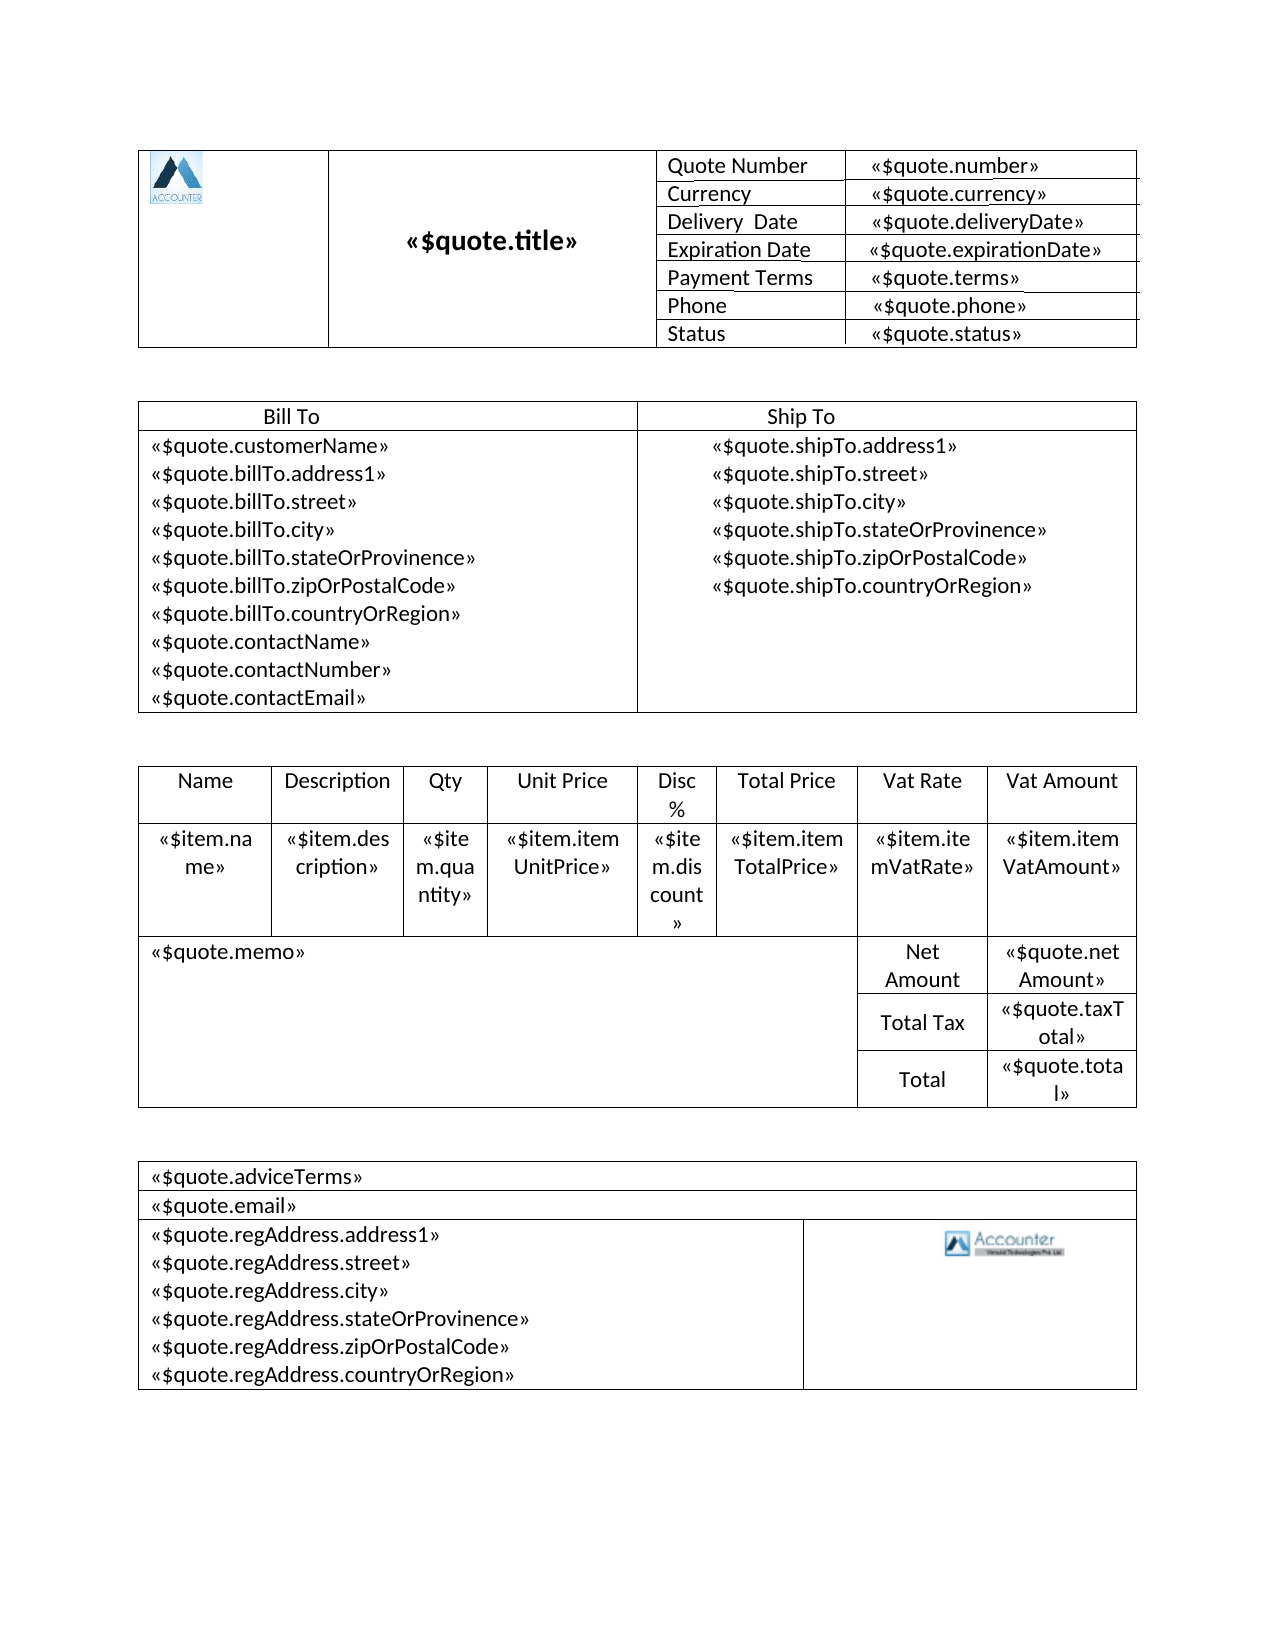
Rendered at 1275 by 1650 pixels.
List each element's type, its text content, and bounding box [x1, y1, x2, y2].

table_cell [858, 824, 987, 936]
table_header [139, 151, 328, 347]
table_cell [139, 431, 637, 712]
table_cell [638, 431, 1136, 712]
table_cell [988, 1051, 1136, 1107]
table_header Quote Number Currency Delivery Date Expiration Date Payment Terms Phone Status [846, 235, 1136, 261]
table_header Bill To [139, 402, 637, 430]
table_cell [638, 824, 716, 936]
table_cell [139, 937, 857, 1107]
table_header [329, 151, 656, 347]
table_header Quote Number Currency Delivery Date Expiration Date Payment Terms Phone Status [846, 262, 1136, 319]
table_cell [272, 824, 403, 936]
picture [939, 1220, 1071, 1269]
table_header Total Price [717, 767, 857, 823]
table_cell [404, 824, 487, 936]
table_header Unit Price [488, 767, 637, 823]
table_header Quote Number Currency Delivery Date Expiration Date Payment Terms Phone Status [657, 320, 1136, 347]
table_header Quote Number Currency Delivery Date Expiration Date Payment Terms Phone Status [657, 151, 845, 234]
table_cell [804, 1220, 1136, 1388]
table_header Qty [404, 767, 487, 823]
table_header Quote Number Currency Delivery Date Expiration Date Payment Terms Phone Status [657, 235, 845, 319]
table_cell [988, 937, 1136, 993]
table_header Disc % [638, 767, 716, 823]
table_cell [717, 824, 857, 936]
picture [150, 151, 203, 204]
table_cell [139, 1191, 1136, 1219]
table_cell Total [858, 1051, 987, 1107]
table_header Quote Number Currency Delivery Date Expiration Date Payment Terms Phone Status [846, 151, 1136, 234]
table_cell [988, 994, 1136, 1050]
table_cell Total Tax [858, 994, 987, 1050]
table_header Vat Rate [858, 767, 987, 823]
table_cell [139, 1220, 803, 1388]
table_header [139, 1162, 1136, 1190]
table_cell [139, 824, 271, 936]
table_header Name [139, 767, 271, 823]
table_cell [488, 824, 637, 936]
table_header Description [272, 767, 403, 823]
table_header Ship To [638, 402, 1136, 430]
table_cell [988, 824, 1136, 936]
table_header Vat Amount [988, 767, 1136, 823]
table_cell Net Amount [858, 937, 987, 993]
